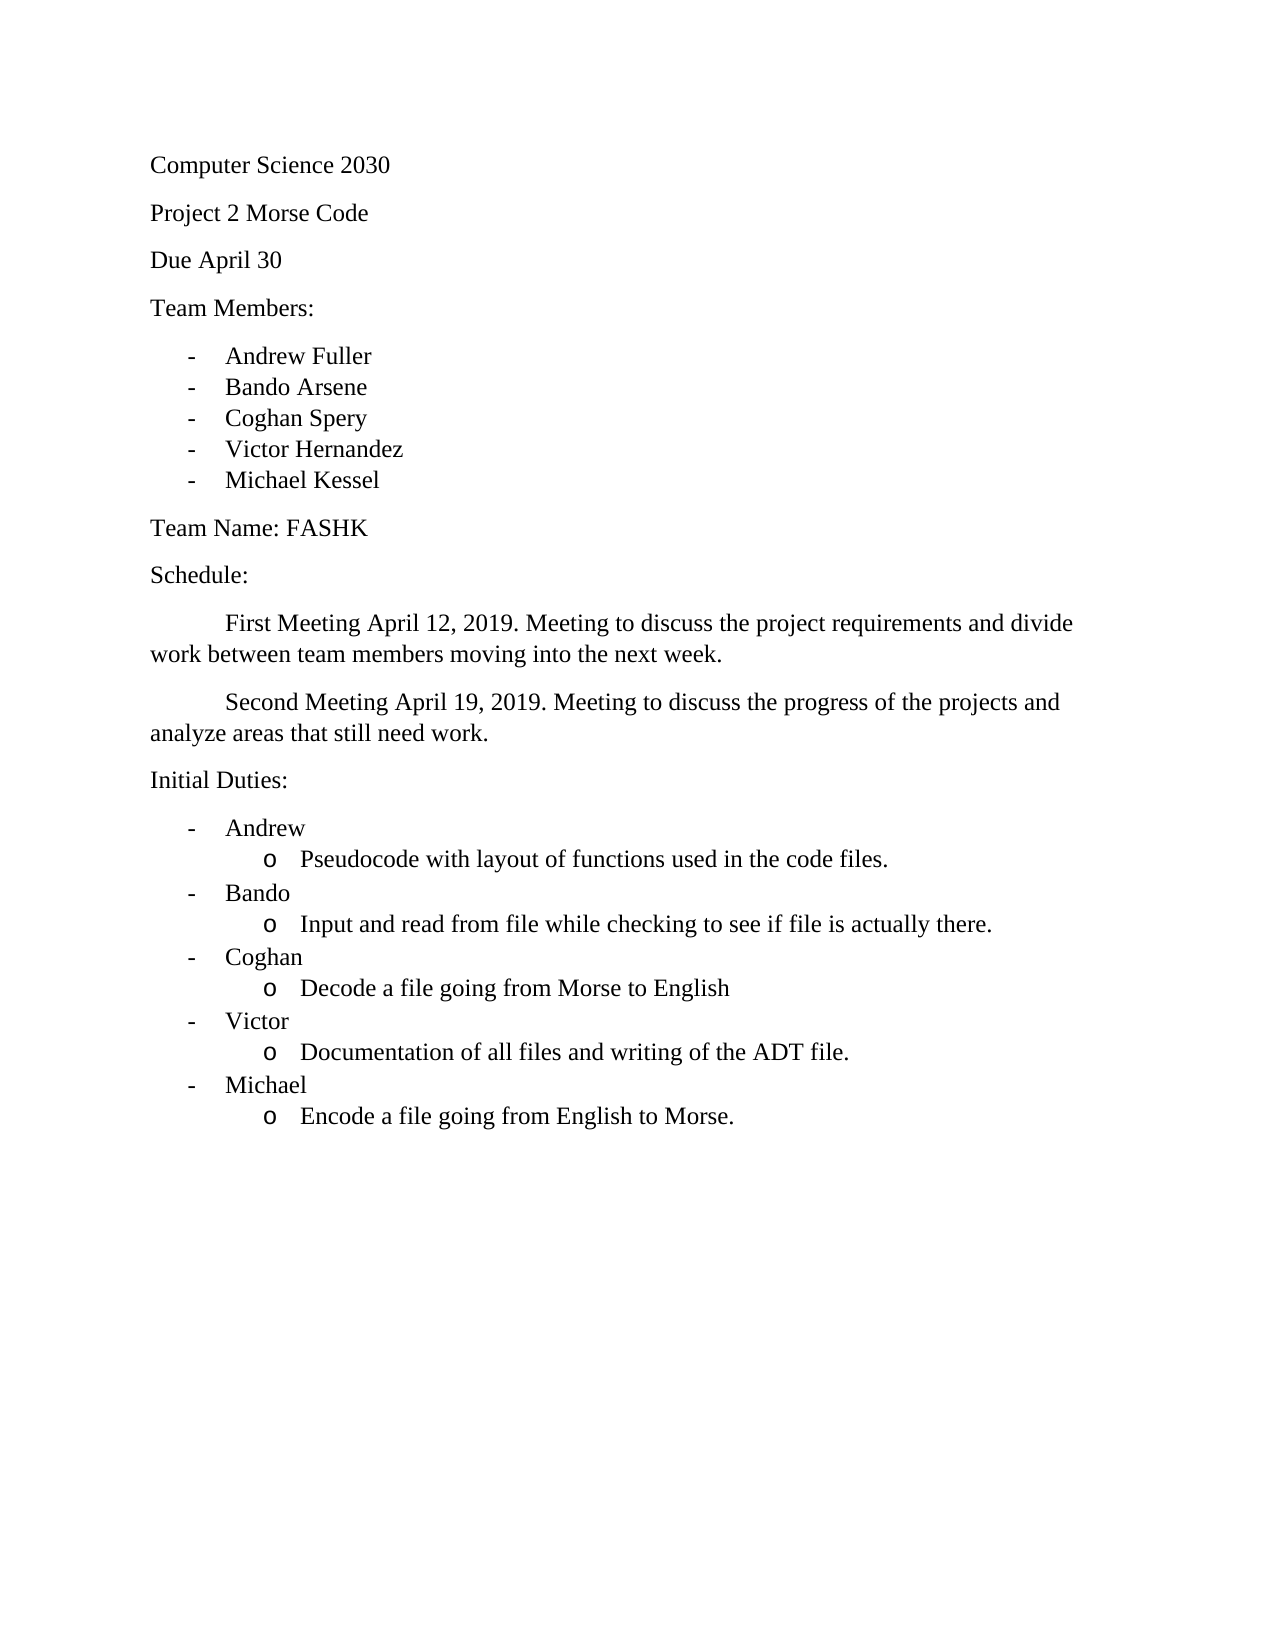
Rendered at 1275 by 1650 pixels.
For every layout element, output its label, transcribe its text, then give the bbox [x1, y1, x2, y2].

list Michael [187, 1070, 1125, 1099]
list Encode a file going from English to Morse. [262, 1101, 1125, 1132]
list Pseudocode with layout of functions used in the code files. [262, 844, 1125, 875]
list Michael Kessel [187, 465, 1125, 494]
list Victor [187, 1006, 1125, 1035]
list Andrew Fuller [187, 341, 1125, 369]
list Bando [187, 878, 1125, 906]
list Bando Arsene [187, 372, 1125, 401]
text Second Meeting April 19, 2019. Meeting to discuss the progress of the projects and analyze areas that still need work. [150, 687, 1125, 747]
list Coghan Spery [187, 403, 1125, 432]
text Project 2 Morse Code [150, 198, 1125, 226]
text First Meeting April 12, 2019. Meeting to discuss the project requirements and divide work between team members moving into the next week. [150, 608, 1125, 668]
text Due April 30 [150, 245, 1125, 274]
text Team Name: FASHK [150, 513, 1125, 541]
list Documentation of all files and writing of the ADT file. [262, 1037, 1125, 1068]
list Input and read from file while checking to see if file is actually there. [262, 909, 1125, 939]
text Team Members: [150, 293, 1125, 322]
list Coghan [187, 942, 1125, 971]
list Andrew [187, 813, 1125, 842]
list Victor Hernandez [187, 434, 1125, 463]
text Initial Duties: [150, 766, 1125, 794]
text Schedule: [150, 560, 1125, 589]
text Computer Science 2030 [150, 150, 1125, 179]
list Decode a file going from Morse to English [262, 973, 1125, 1004]
